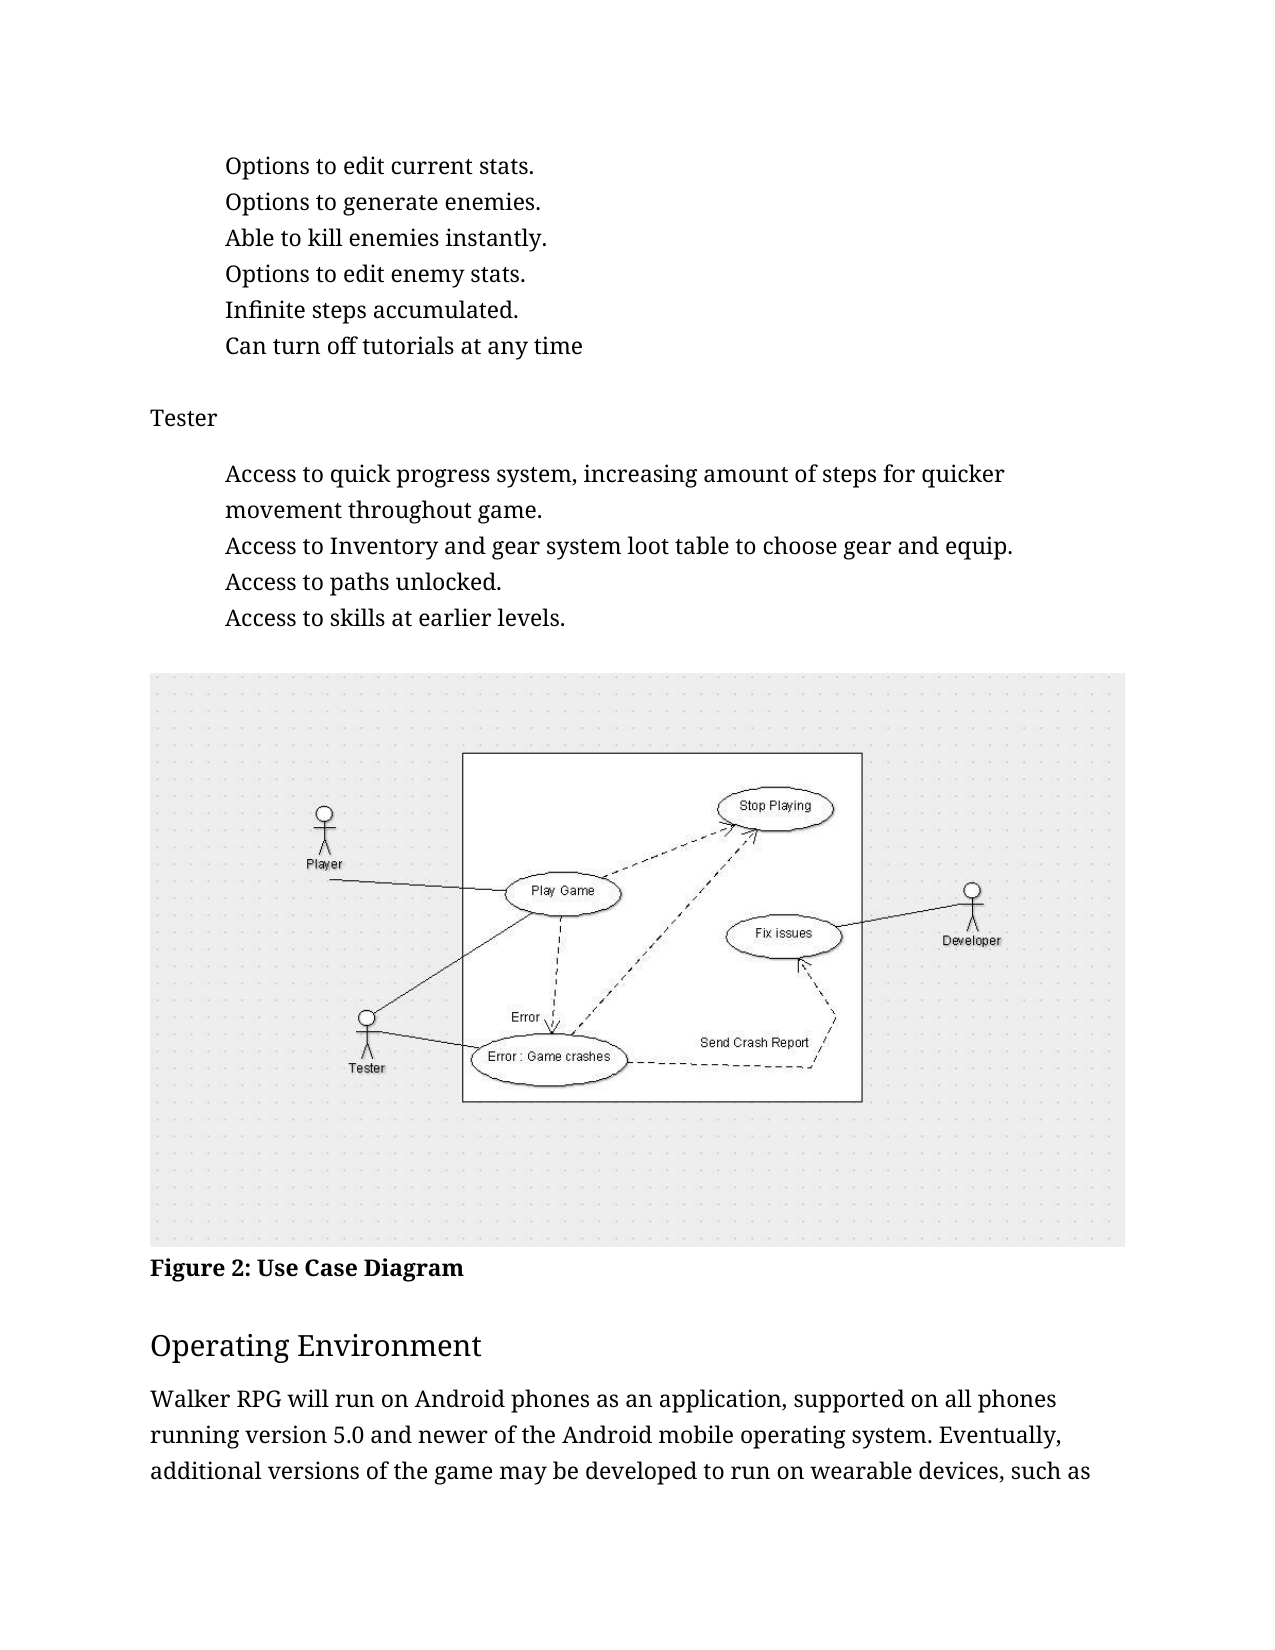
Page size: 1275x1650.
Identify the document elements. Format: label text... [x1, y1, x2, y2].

text Able to kill enemies instantly. [150, 222, 1125, 253]
text Access to Inventory and gear system loot table to choose gear and equip. [225, 530, 1125, 561]
text Figure 2: Use Case Diagram [150, 1252, 1125, 1283]
text Access to skills at earlier levels. [225, 602, 1125, 633]
text Options to generate enemies. [150, 186, 1125, 217]
text Tester [150, 402, 1125, 433]
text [150, 1383, 1125, 1486]
text Infinite steps accumulated. [150, 294, 1125, 325]
picture [150, 673, 1125, 1247]
text Options to edit current stats. [150, 150, 1125, 181]
text Options to edit enemy stats. [150, 258, 1125, 289]
text Access to paths unlocked. [225, 566, 1125, 597]
subtitle Operating Environment [150, 1325, 1125, 1365]
text Can turn off tutorials at any time [150, 330, 1125, 361]
text Access to quick progress system, increasing amount of steps for quicker movement throughout game. [225, 458, 1125, 526]
